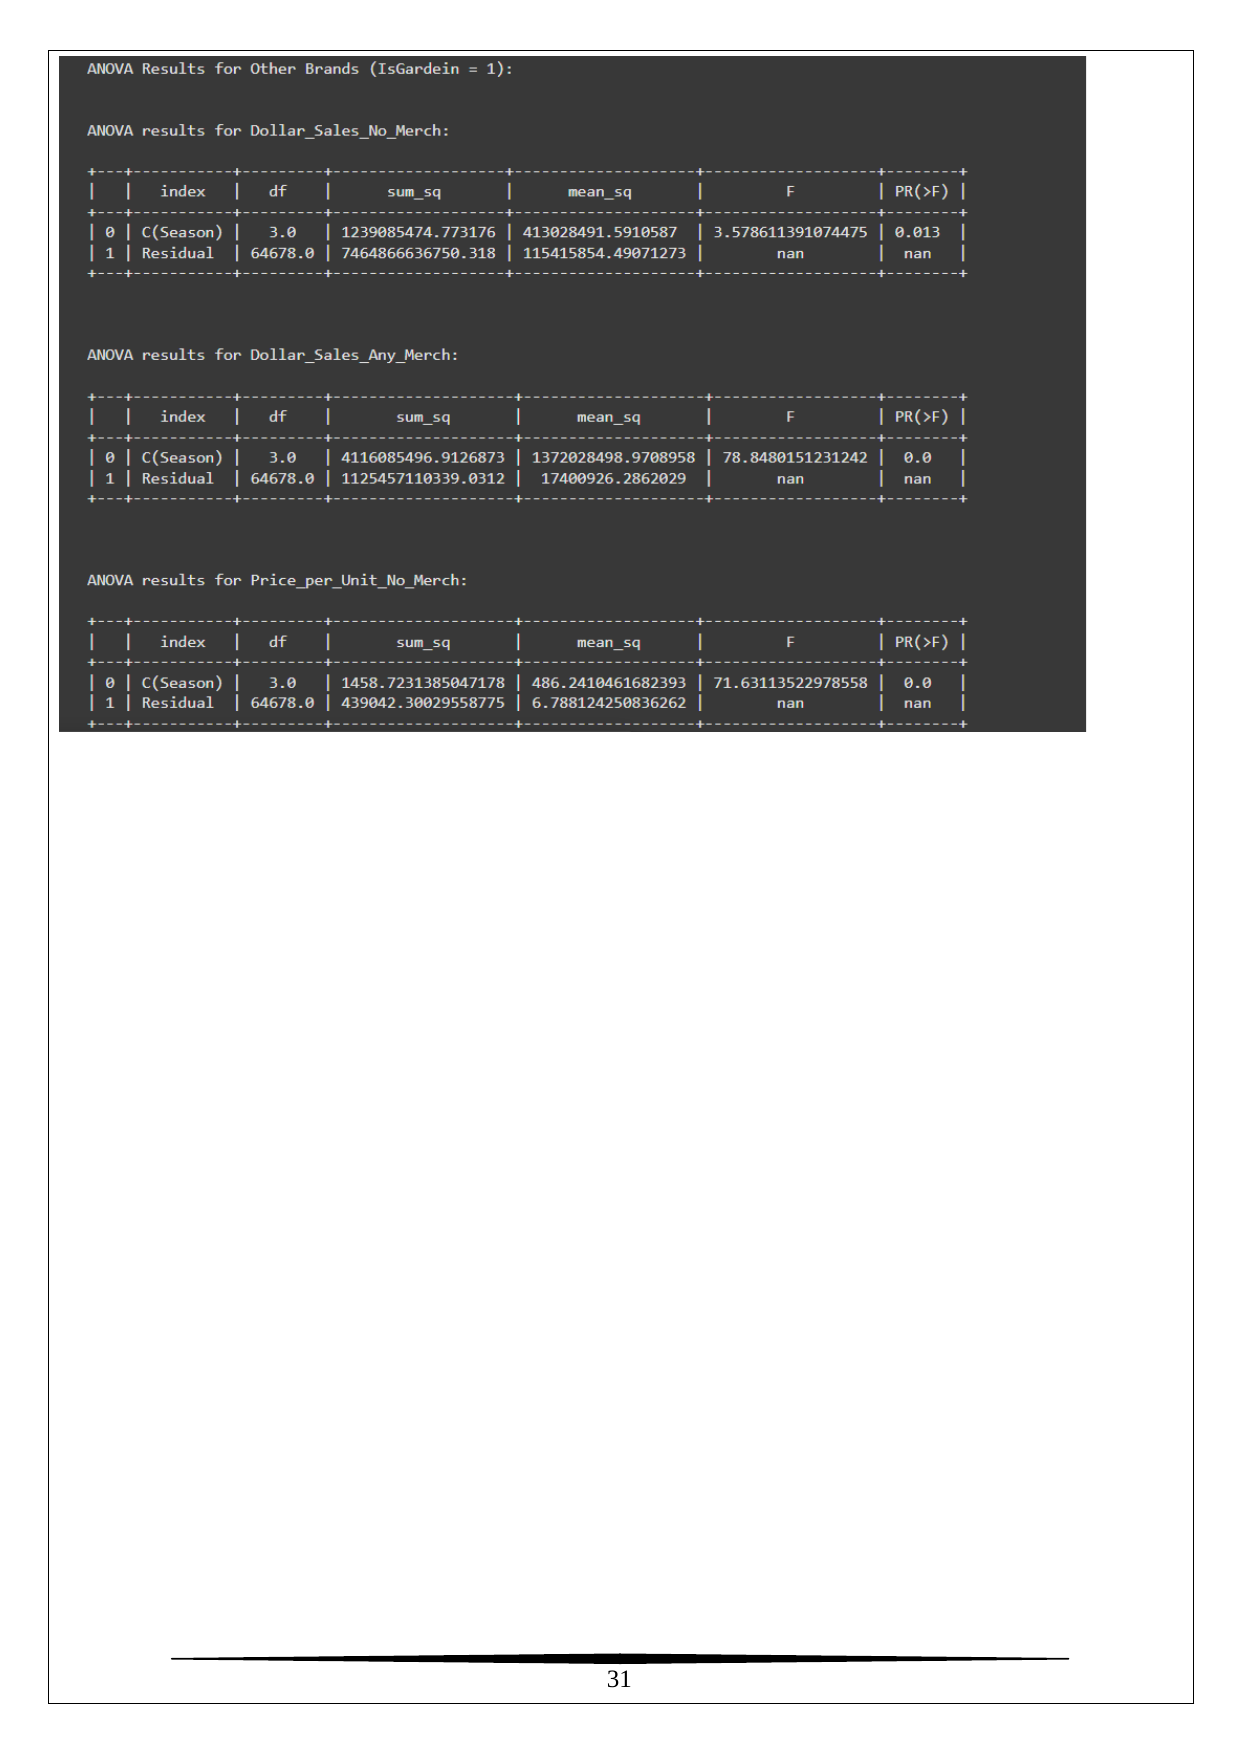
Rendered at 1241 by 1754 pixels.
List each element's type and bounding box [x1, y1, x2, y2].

picture [59, 56, 1087, 732]
